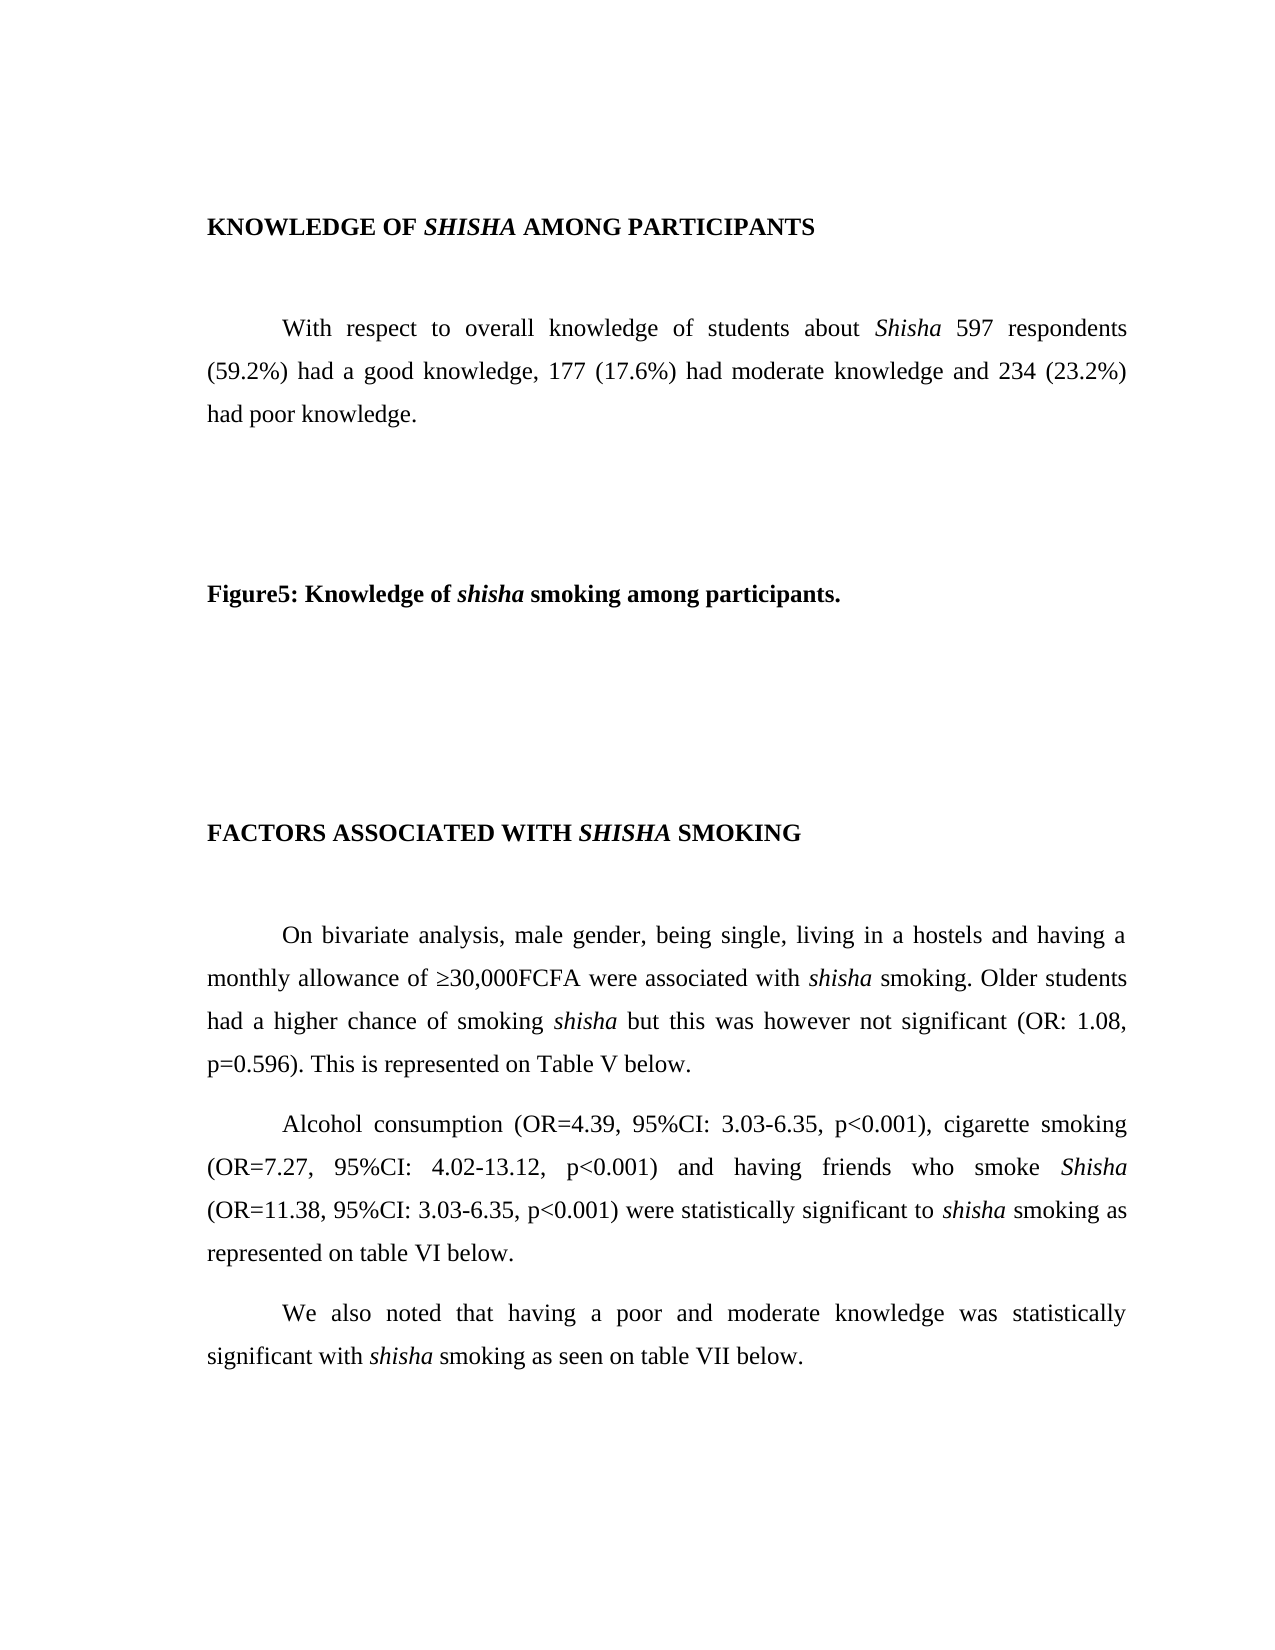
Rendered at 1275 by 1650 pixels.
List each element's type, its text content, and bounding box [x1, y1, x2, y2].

text Alcohol consumption (OR=4.39, 95%CI: 3.03-6.35, p<0.001), cigarette smoking (OR=7.27, 95%CI: 4.02-13.12, p<0.001) and having friends who smoke Shisha (OR=11.38, 95%CI: 3.03-6.35, p<0.001) were statistically significant to shisha smoking as represented on table VI below. [207, 1109, 1127, 1267]
text Figure5: Knowledge of shisha smoking among participants. [207, 579, 1127, 608]
text On bivariate analysis, male gender, being single, living in a hostels and having a monthly allowance of ≥30,000FCFA were associated with shisha smoking. Older students had a higher chance of smoking shisha but this was however not significant (OR: 1.08, p=0.596). This is represented on Table V below. [207, 920, 1127, 1078]
subtitle FACTORS ASSOCIATED WITH SHISHA SMOKING [207, 818, 1127, 847]
subtitle KNOWLEDGE OF SHISHA AMONG PARTICIPANTS [207, 212, 1127, 240]
text We also noted that having a poor and moderate knowledge was statistically significant with shisha smoking as seen on table VII below. [207, 1298, 1127, 1370]
text With respect to overall knowledge of students about Shisha 597 respondents (59.2%) had a good knowledge, 177 (17.6%) had moderate knowledge and 234 (23.2%) had poor knowledge. [207, 313, 1127, 428]
